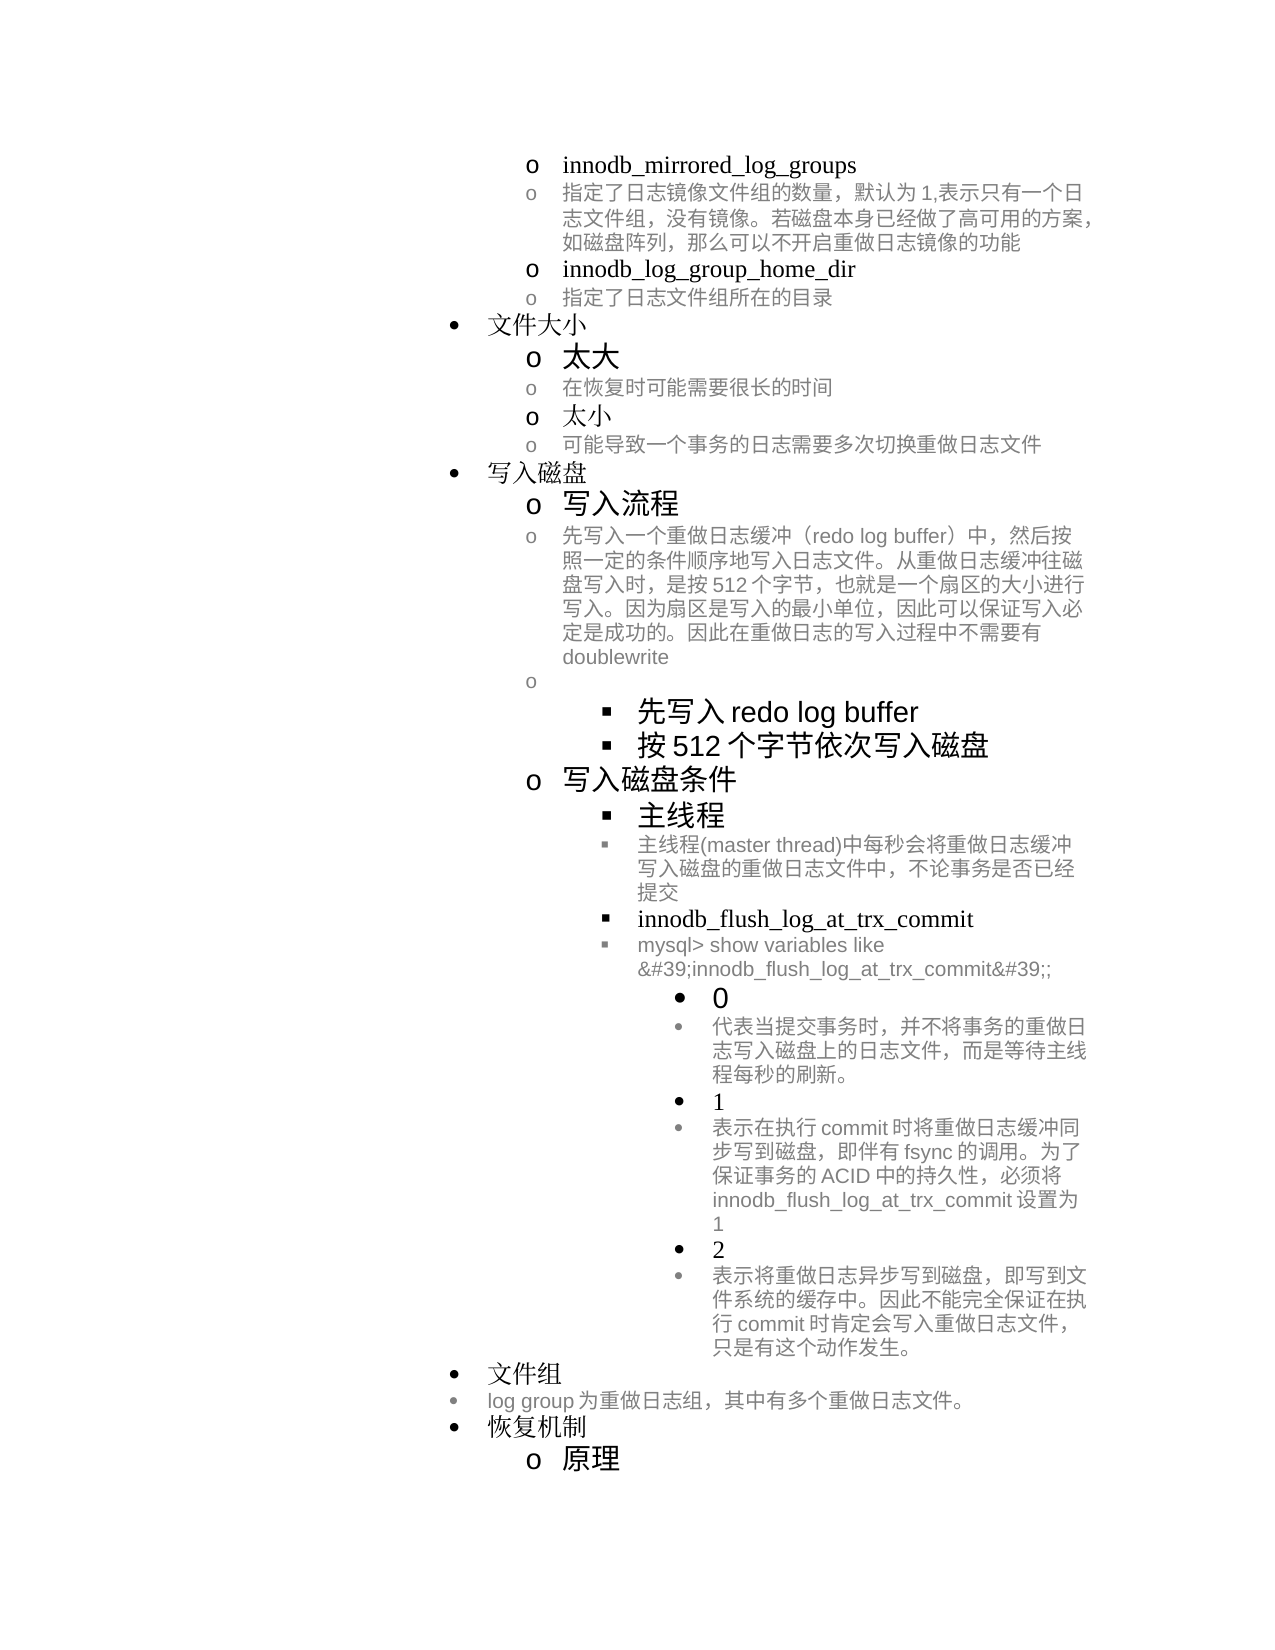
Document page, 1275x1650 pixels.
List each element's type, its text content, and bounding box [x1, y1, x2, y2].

list 先写入一个重做日志缓冲（redo log buffer）中，然后按照一定的条件顺序地写入日志文件。从重做日志缓冲往磁盘写入时，是按512个字节，也就是一个扇区的大小进行写入。因为扇区是写入的最小单位，因此可以保证写入必定是成功的。因此在重做日志的写入过程中不需要有doublewrite [525, 523, 1087, 669]
list innodb_mirrored_log_groups [525, 150, 1087, 181]
list 写入流程 [525, 487, 1087, 523]
list 先写入redo log buffer [600, 695, 1087, 729]
list 指定了日志镜像文件组的数量，默认为1,表示只有一个日志文件组，没有镜像。若磁盘本身已经做了高可用的方案，如磁盘阵列，那么可以不开启重做日志镜像的功能 [525, 181, 1087, 254]
list 主线程 [600, 799, 1087, 832]
list innodb_flush_log_at_trx_commit [600, 904, 1087, 933]
list 写入磁盘条件 [525, 762, 1087, 799]
list mysql> show variables like &#39;innodb_flush_log_at_trx_commit&#39;; [600, 933, 1087, 981]
list 文件组 [450, 1360, 1087, 1389]
list 原理 [525, 1442, 1087, 1478]
list 0 [675, 981, 1087, 1015]
list 可能导致一个事务的日志需要多次切换重做日志文件 [525, 433, 1087, 459]
list log group为重做日志组，其中有多个重做日志文件。 [450, 1389, 1087, 1413]
list 写入磁盘 [450, 459, 1087, 487]
list 1 [675, 1087, 1087, 1116]
list 主线程(master thread)中每秒会将重做日志缓冲写入磁盘的重做日志文件中，不论事务是否已经提交 [600, 832, 1087, 904]
list 文件大小 [450, 311, 1087, 340]
list 太大 [525, 340, 1087, 376]
list 表示将重做日志异步写到磁盘，即写到文件系统的缓存中。因此不能完全保证在执行commit时肯定会写入重做日志文件，只是有这个动作发生。 [675, 1264, 1087, 1360]
list 太小 [525, 402, 1087, 433]
list 指定了日志文件组所在的目录 [525, 285, 1087, 311]
list 2 [675, 1236, 1087, 1264]
list 在恢复时可能需要很长的时间 [525, 376, 1087, 402]
list innodb_log_group_home_dir [525, 254, 1087, 285]
list 按512个字节依次写入磁盘 [600, 729, 1087, 762]
list 表示在执行commit时将重做日志缓冲同步写到磁盘，即伴有fsync的调用。为了保证事务的ACID中的持久性，必须将innodb_flush_log_at_trx_commit设置为1 [675, 1116, 1087, 1236]
list 恢复机制 [450, 1413, 1087, 1442]
list 代表当提交事务时，并不将事务的重做日志写入磁盘上的日志文件，而是等待主线程每秒的刷新。 [675, 1015, 1087, 1087]
